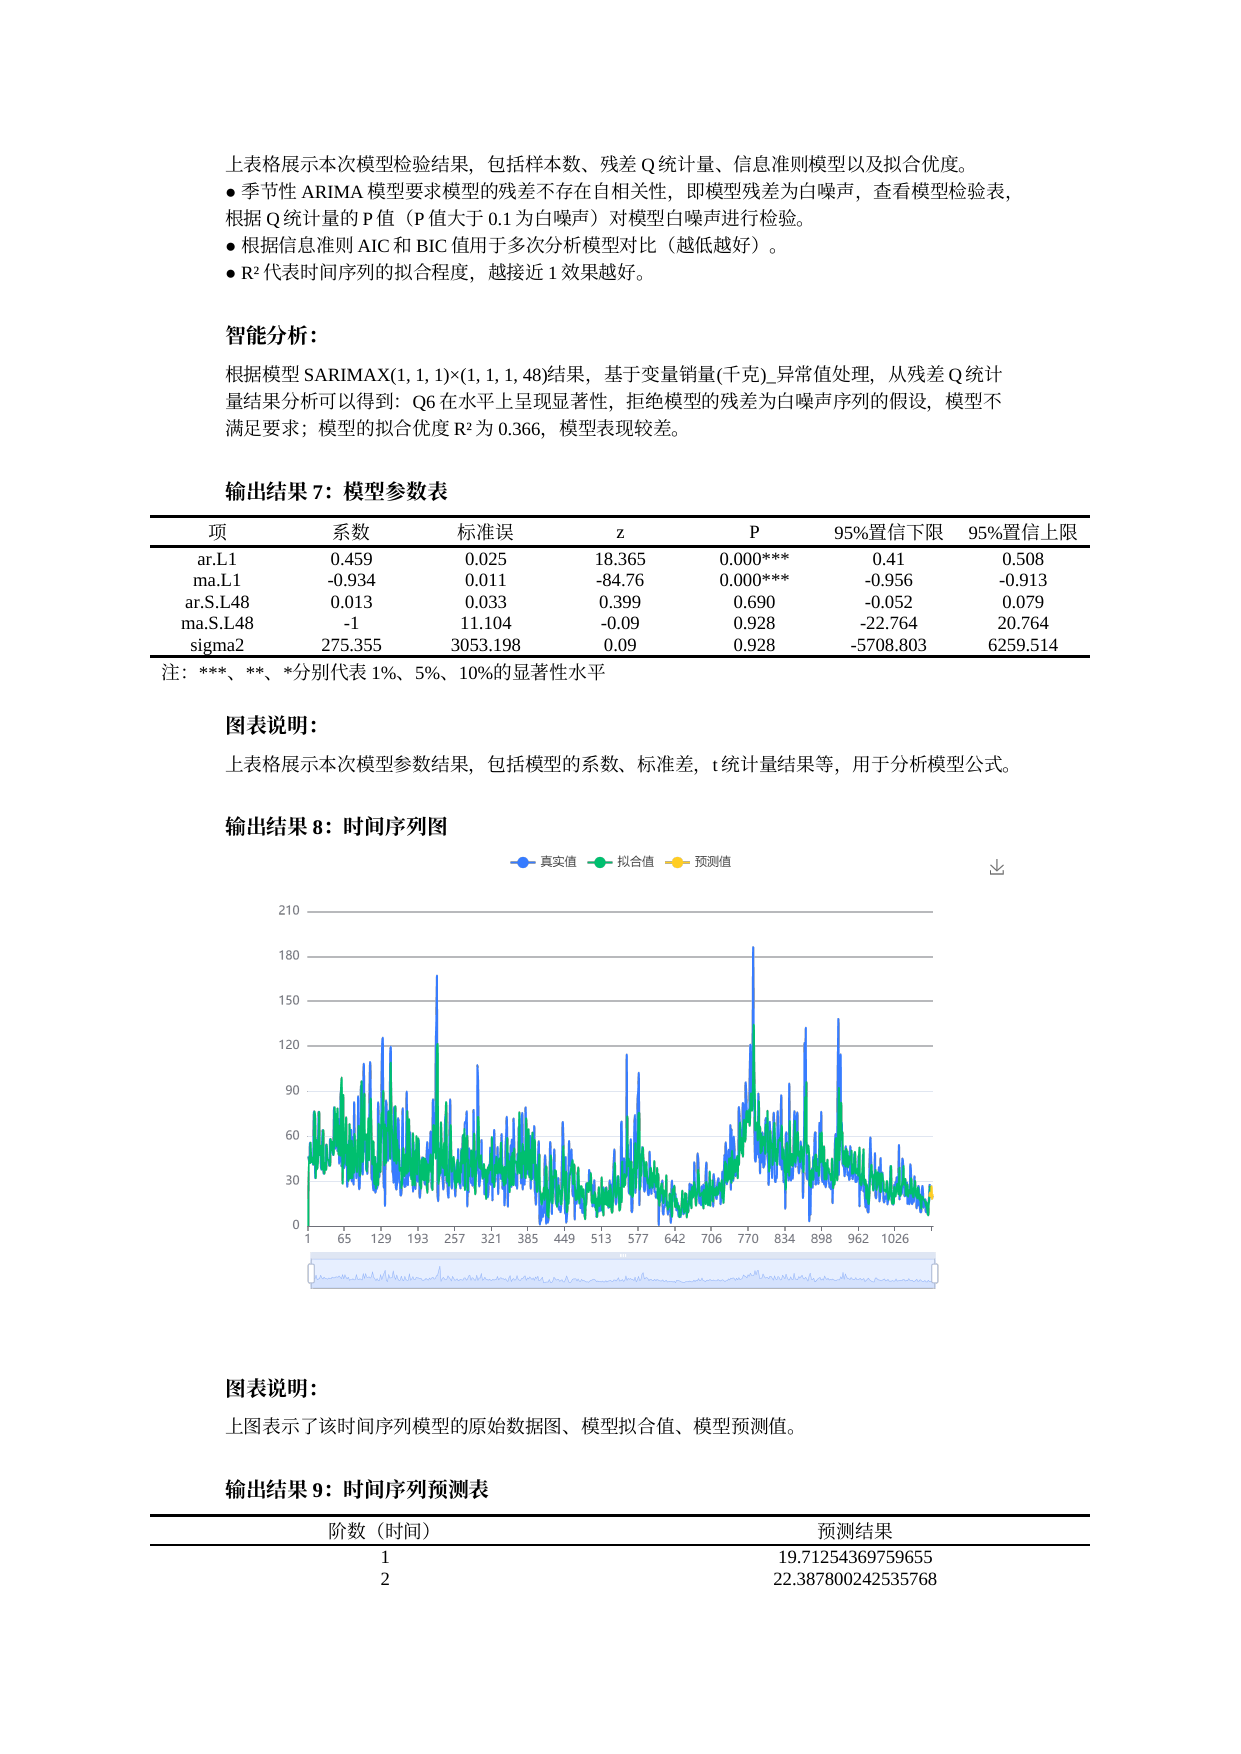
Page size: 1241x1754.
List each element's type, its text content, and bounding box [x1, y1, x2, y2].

table_cell 3053.198 [419, 634, 553, 655]
table_header 项 [150, 518, 284, 545]
table_header 阶数（时间） [150, 1517, 620, 1544]
table_cell 0.399 [553, 591, 687, 612]
table_header 预测结果 [620, 1517, 1090, 1544]
table_cell ar.L1 [150, 548, 284, 569]
text 智能分析： [225, 295, 1015, 349]
table_cell 22.387800242535768 [620, 1568, 1090, 1589]
table_cell -0.09 [553, 612, 687, 634]
table_header P [687, 518, 822, 545]
table_cell 0.011 [419, 569, 553, 591]
table_cell 1 [150, 1546, 620, 1568]
table_cell -5708.803 [822, 634, 956, 655]
table_cell 0.928 [687, 612, 822, 634]
table_cell -84.76 [553, 569, 687, 591]
text 上图表示了该时间序列模型的原始数据图、模型拟合值、模型预测值。 [225, 1412, 1015, 1439]
table_cell -0.913 [956, 569, 1090, 591]
table_header 95%置信上限 [956, 518, 1090, 545]
text 上表格展示本次模型参数结果，包括模型的系数、标准差，t统计量结果等，用于分析模型公式。 [225, 749, 1015, 776]
text 输出结果7：模型参数表 [225, 451, 1015, 505]
table_cell -0.934 [284, 569, 418, 591]
table_cell 11.104 [419, 612, 553, 634]
picture [229, 851, 1011, 1296]
table_cell 0.013 [284, 591, 418, 612]
table_cell 注：***、**、*分别代表1%、5%、10%的显著性水平 [150, 658, 1090, 685]
table_cell 19.71254369759655 [620, 1546, 1090, 1568]
text 上表格展示本次模型检验结果，包括样本数、残差Q统计量、信息准则模型以及拟合优度。 ● 季节性ARIMA模型要求模型的残差不存在自相关性，即模型残差为白噪声，查看模型检验表，根据Q统计量的P值（P值大于0.1为白噪声）对模型白噪声进行检验。 ● 根据信息准则AIC和BIC值用于多次分析模型对比（越低越好）。 ● R²代表时间序列的拟合程度，越接近1效果越好。 [225, 150, 1015, 285]
table_cell 2 [150, 1568, 620, 1589]
table_header 95%置信下限 [822, 518, 956, 545]
table_cell -0.052 [822, 591, 956, 612]
table_header 系数 [284, 518, 418, 545]
table_cell -22.764 [822, 612, 956, 634]
table_cell 0.41 [822, 548, 956, 569]
table_cell ar.S.L48 [150, 591, 284, 612]
table_cell 0.033 [419, 591, 553, 612]
table_cell ma.L1 [150, 569, 284, 591]
table_cell sigma2 [150, 634, 284, 655]
table_cell 0.459 [284, 548, 418, 569]
table_header z [553, 518, 687, 545]
text 输出结果9：时间序列预测表 [225, 1450, 1015, 1504]
table_cell ma.S.L48 [150, 612, 284, 634]
table_cell -1 [284, 612, 418, 634]
table_cell 18.365 [553, 548, 687, 569]
table_cell 0.079 [956, 591, 1090, 612]
table_cell 275.355 [284, 634, 418, 655]
table_cell 0.508 [956, 548, 1090, 569]
text 图表说明： [225, 685, 1015, 739]
table_cell 0.09 [553, 634, 687, 655]
text 输出结果8：时间序列图 [225, 787, 1015, 841]
text 根据模型SARIMAX(1, 1, 1)×(1, 1, 1, 48)结果，基于变量销量(千克)_异常值处理，从残差Q统计量结果分析可以得到：Q6在水平上呈现显著性，拒绝模型的残差为白噪声序列的假设，模型不满足要求；模型的拟合优度R²为0.366，模型表现较差。 [225, 360, 1015, 441]
table_cell 6259.514 [956, 634, 1090, 655]
table_header 标准误 [419, 518, 553, 545]
table_cell 0.690 [687, 591, 822, 612]
table_cell 0.000*** [687, 569, 822, 591]
table_cell 0.928 [687, 634, 822, 655]
table_cell 0.000*** [687, 548, 822, 569]
table_cell 20.764 [956, 612, 1090, 634]
table_cell -0.956 [822, 569, 956, 591]
text 图表说明： [225, 1348, 1015, 1402]
table_cell 0.025 [419, 548, 553, 569]
